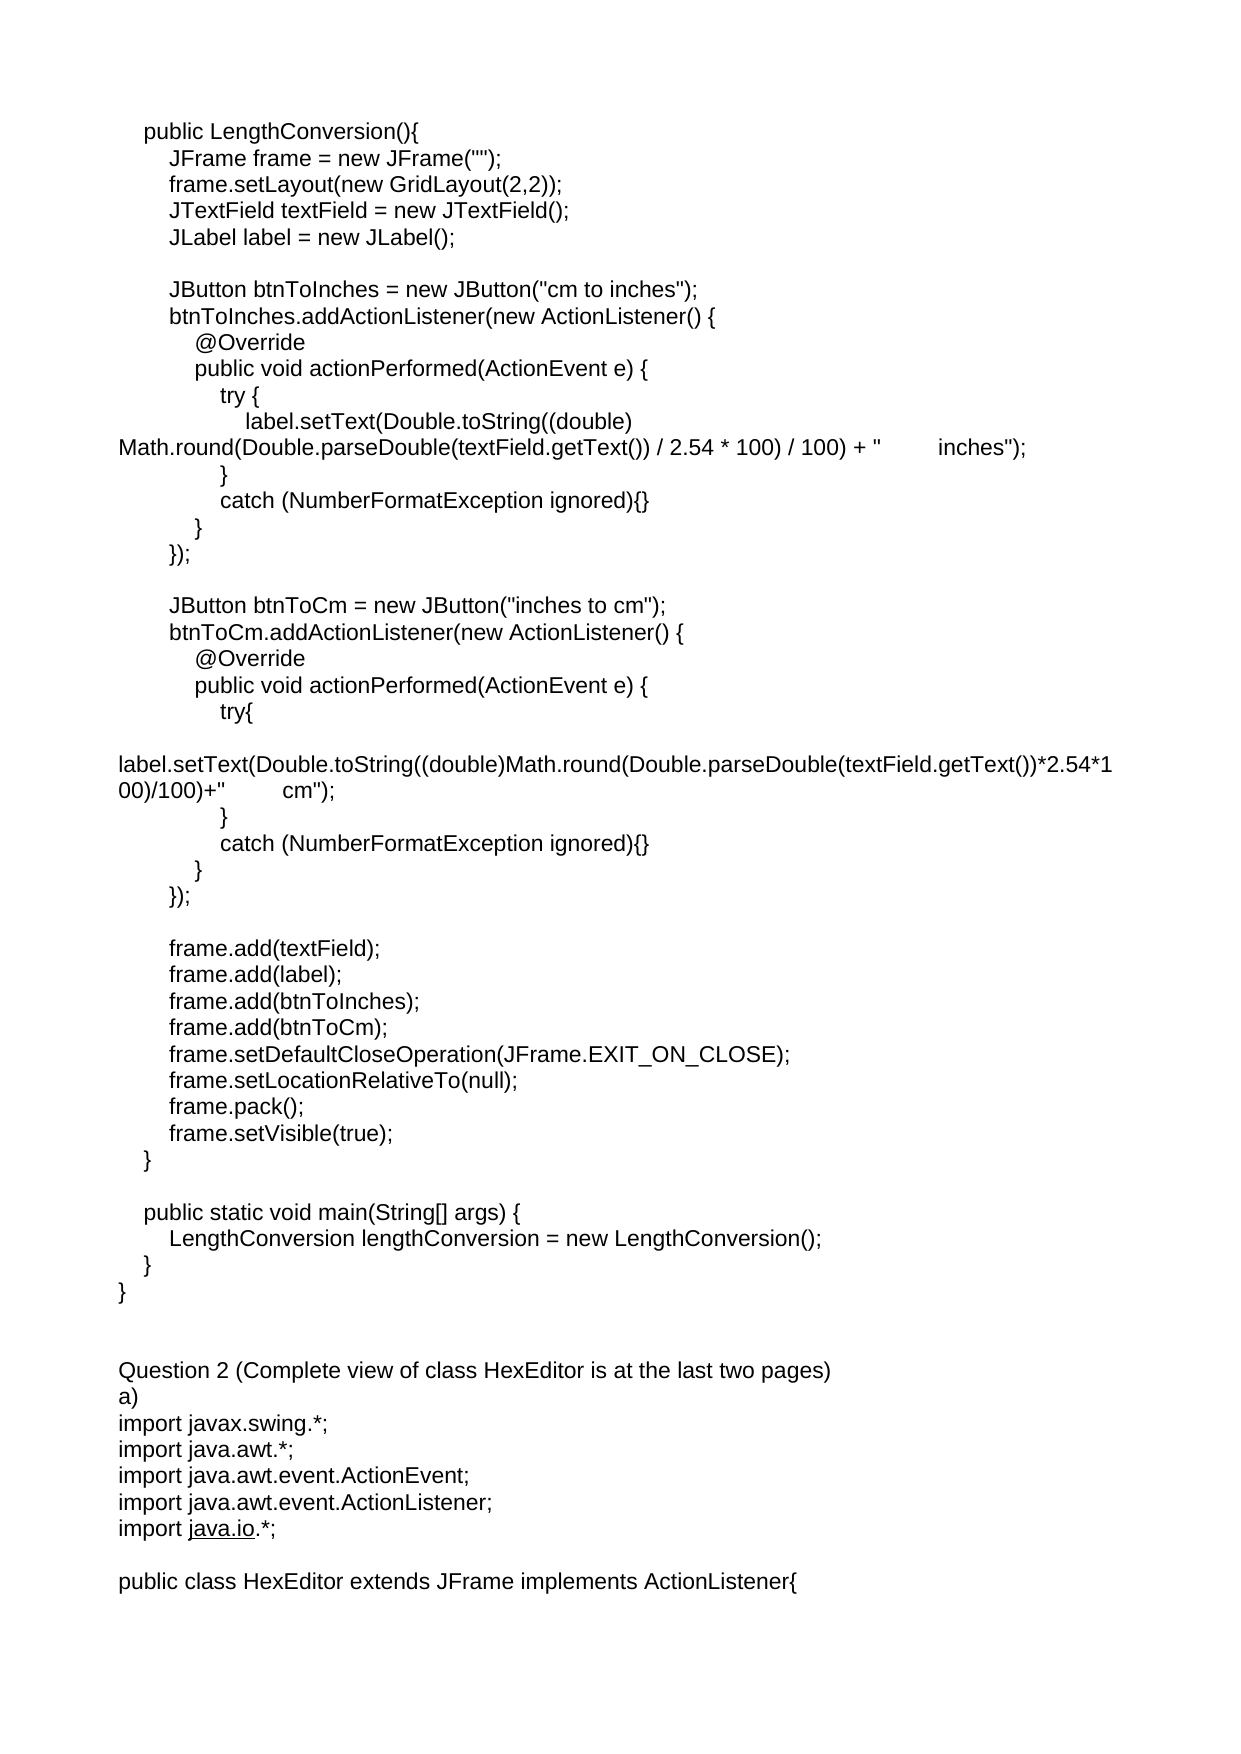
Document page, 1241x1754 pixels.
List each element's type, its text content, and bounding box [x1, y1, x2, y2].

text public class HexEditor extends JFrame implements ActionListener{ [118, 1568, 1122, 1594]
text frame.setLocationRelativeTo(null); [118, 1067, 1122, 1093]
text } [118, 1146, 1122, 1172]
text catch (NumberFormatException ignored){} [118, 487, 1122, 513]
text frame.pack(); [118, 1093, 1122, 1119]
text frame.add(label); [118, 961, 1122, 988]
text }); [118, 540, 1122, 566]
text public static void main(String[] args) { [118, 1199, 1122, 1225]
text public LengthConversion(){ [118, 118, 1122, 144]
text label.setText(Double.toString((double)Math.round(Double.parseDouble(textField.getText())*2.54*100)/100)+" cm"); [118, 724, 1122, 803]
text } [118, 461, 1122, 487]
text Question 2 (Complete view of class HexEditor is at the last two pages) [118, 1357, 1122, 1383]
text } [118, 1251, 1122, 1278]
text } [118, 513, 1122, 540]
text }); [118, 882, 1122, 909]
text import java.io.*; [118, 1515, 1122, 1541]
text import javax.swing.*; [118, 1409, 1122, 1436]
text JTextField textField = new JTextField(); [118, 197, 1122, 223]
text } [118, 803, 1122, 830]
text frame.setLayout(new GridLayout(2,2)); [118, 171, 1122, 197]
text frame.setVisible(true); [118, 1119, 1122, 1146]
text frame.add(btnToCm); [118, 1014, 1122, 1041]
text JLabel label = new JLabel(); [118, 223, 1122, 250]
text @Override [118, 645, 1122, 672]
text } [118, 1278, 1122, 1304]
text frame.add(btnToInches); [118, 988, 1122, 1014]
text JButton btnToInches = new JButton("cm to inches"); [118, 276, 1122, 303]
text import java.awt.event.ActionListener; [118, 1488, 1122, 1515]
text frame.setDefaultCloseOperation(JFrame.EXIT_ON_CLOSE); [118, 1041, 1122, 1067]
text a) [118, 1383, 1122, 1409]
text try { [118, 382, 1122, 408]
text JFrame frame = new JFrame(""); [118, 144, 1122, 171]
text btnToCm.addActionListener(new ActionListener() { [118, 619, 1122, 645]
text catch (NumberFormatException ignored){} [118, 830, 1122, 856]
text import java.awt.*; [118, 1436, 1122, 1462]
text JButton btnToCm = new JButton("inches to cm"); [118, 592, 1122, 619]
text label.setText(Double.toString((double) Math.round(Double.parseDouble(textField.getText()) / 2.54 * 100) / 100) + " inches"); [118, 408, 1122, 461]
text try{ [118, 698, 1122, 724]
text public void actionPerformed(ActionEvent e) { [118, 355, 1122, 382]
text btnToInches.addActionListener(new ActionListener() { [118, 303, 1122, 329]
text @Override [118, 329, 1122, 355]
text LengthConversion lengthConversion = new LengthConversion(); [118, 1225, 1122, 1251]
text } [118, 856, 1122, 882]
text import java.awt.event.ActionEvent; [118, 1462, 1122, 1488]
text public void actionPerformed(ActionEvent e) { [118, 672, 1122, 698]
text frame.add(textField); [118, 935, 1122, 961]
